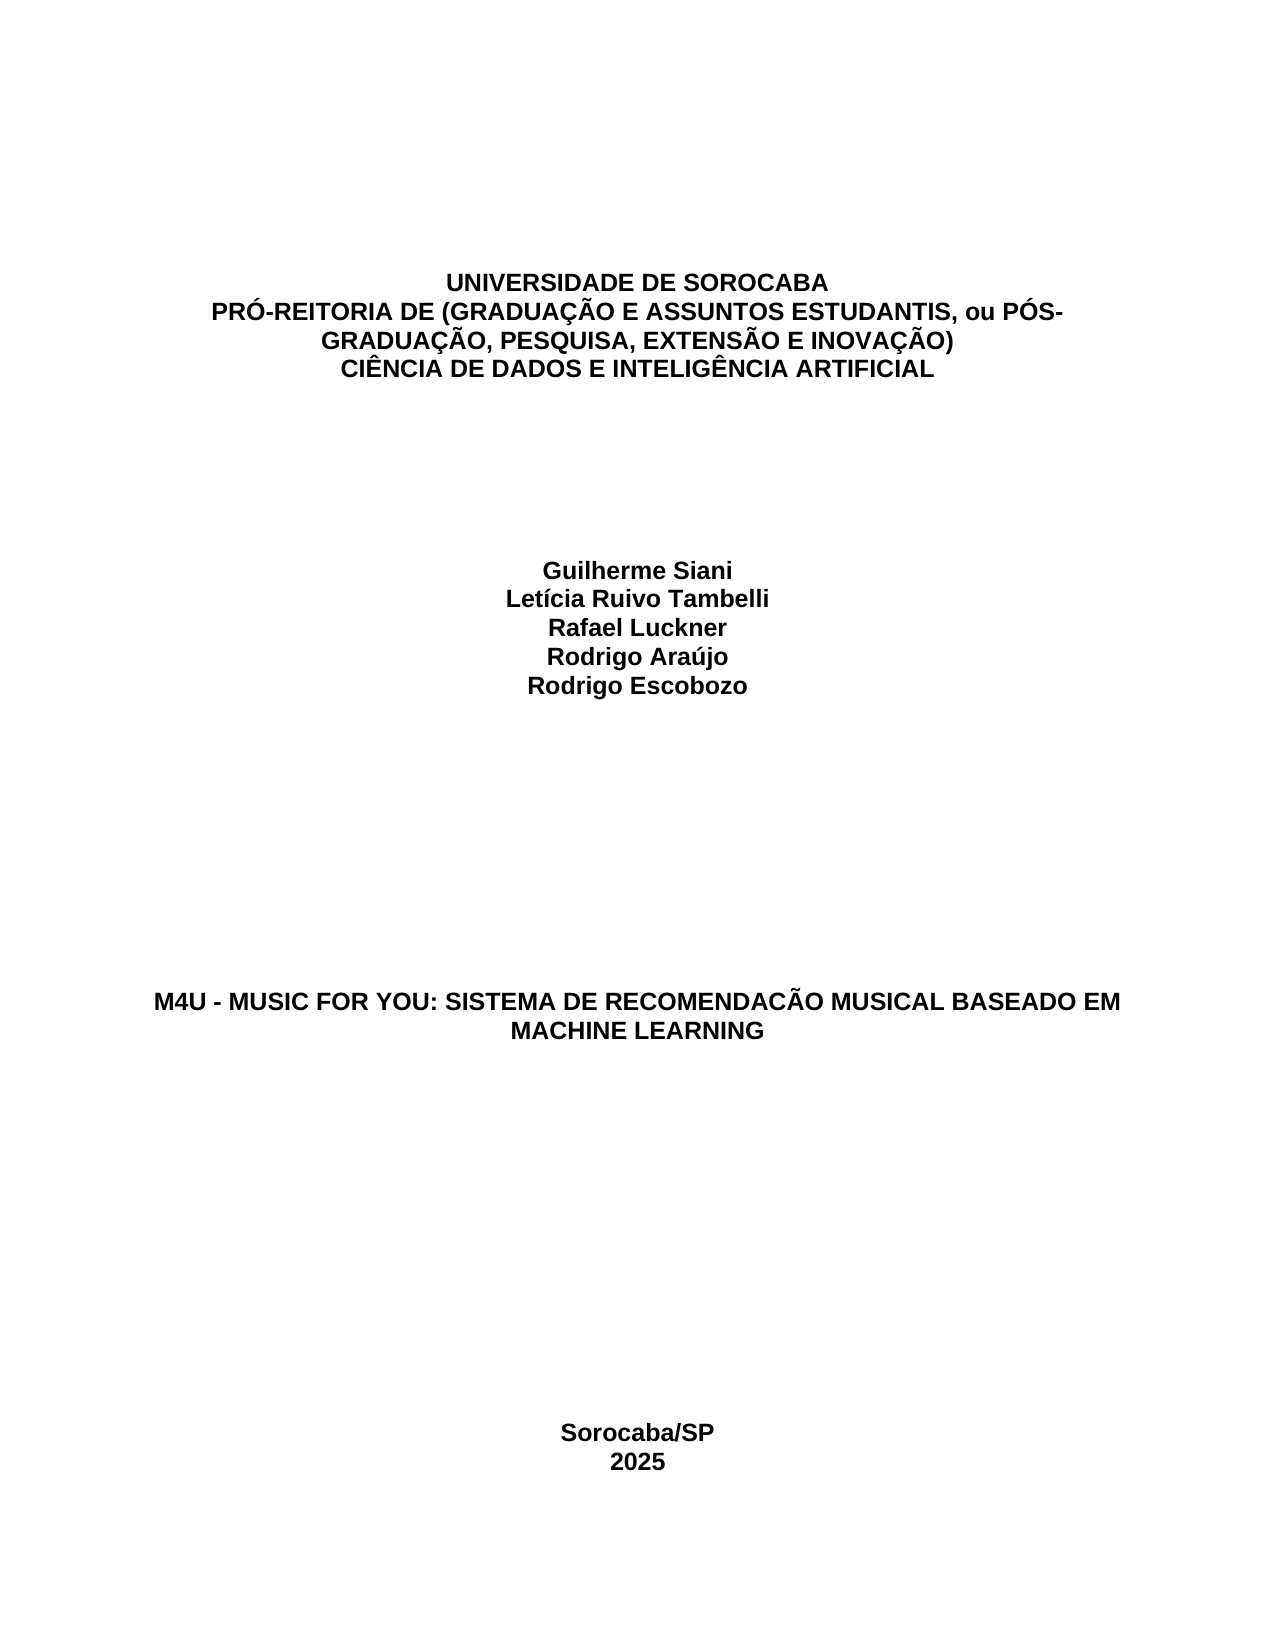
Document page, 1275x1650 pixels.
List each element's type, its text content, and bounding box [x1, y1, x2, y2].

text UNIVERSIDADE DE SOROCABA [150, 268, 1125, 297]
text Rodrigo Escobozo [150, 671, 1125, 699]
text Letícia Ruivo Tambelli [150, 584, 1125, 613]
text Rodrigo Araújo [150, 642, 1125, 671]
text Rafael Luckner [150, 613, 1125, 642]
text Sorocaba/SP [150, 1418, 1125, 1447]
text Guilherme Siani [150, 556, 1125, 584]
text M4U - MUSIC FOR YOU: SISTEMA DE RECOMENDACÃO MUSICAL BASEADO EM MACHINE LEARNING [150, 987, 1125, 1044]
text CIÊNCIA DE DADOS E INTELIGÊNCIA ARTIFICIAL [150, 354, 1125, 383]
text 2025 [150, 1447, 1125, 1476]
text PRÓ-REITORIA DE (GRADUAÇÃO E ASSUNTOS ESTUDANTIS, ou PÓS-GRADUAÇÃO, PESQUISA, EXTENSÃO E INOVAÇÃO) [150, 297, 1125, 354]
